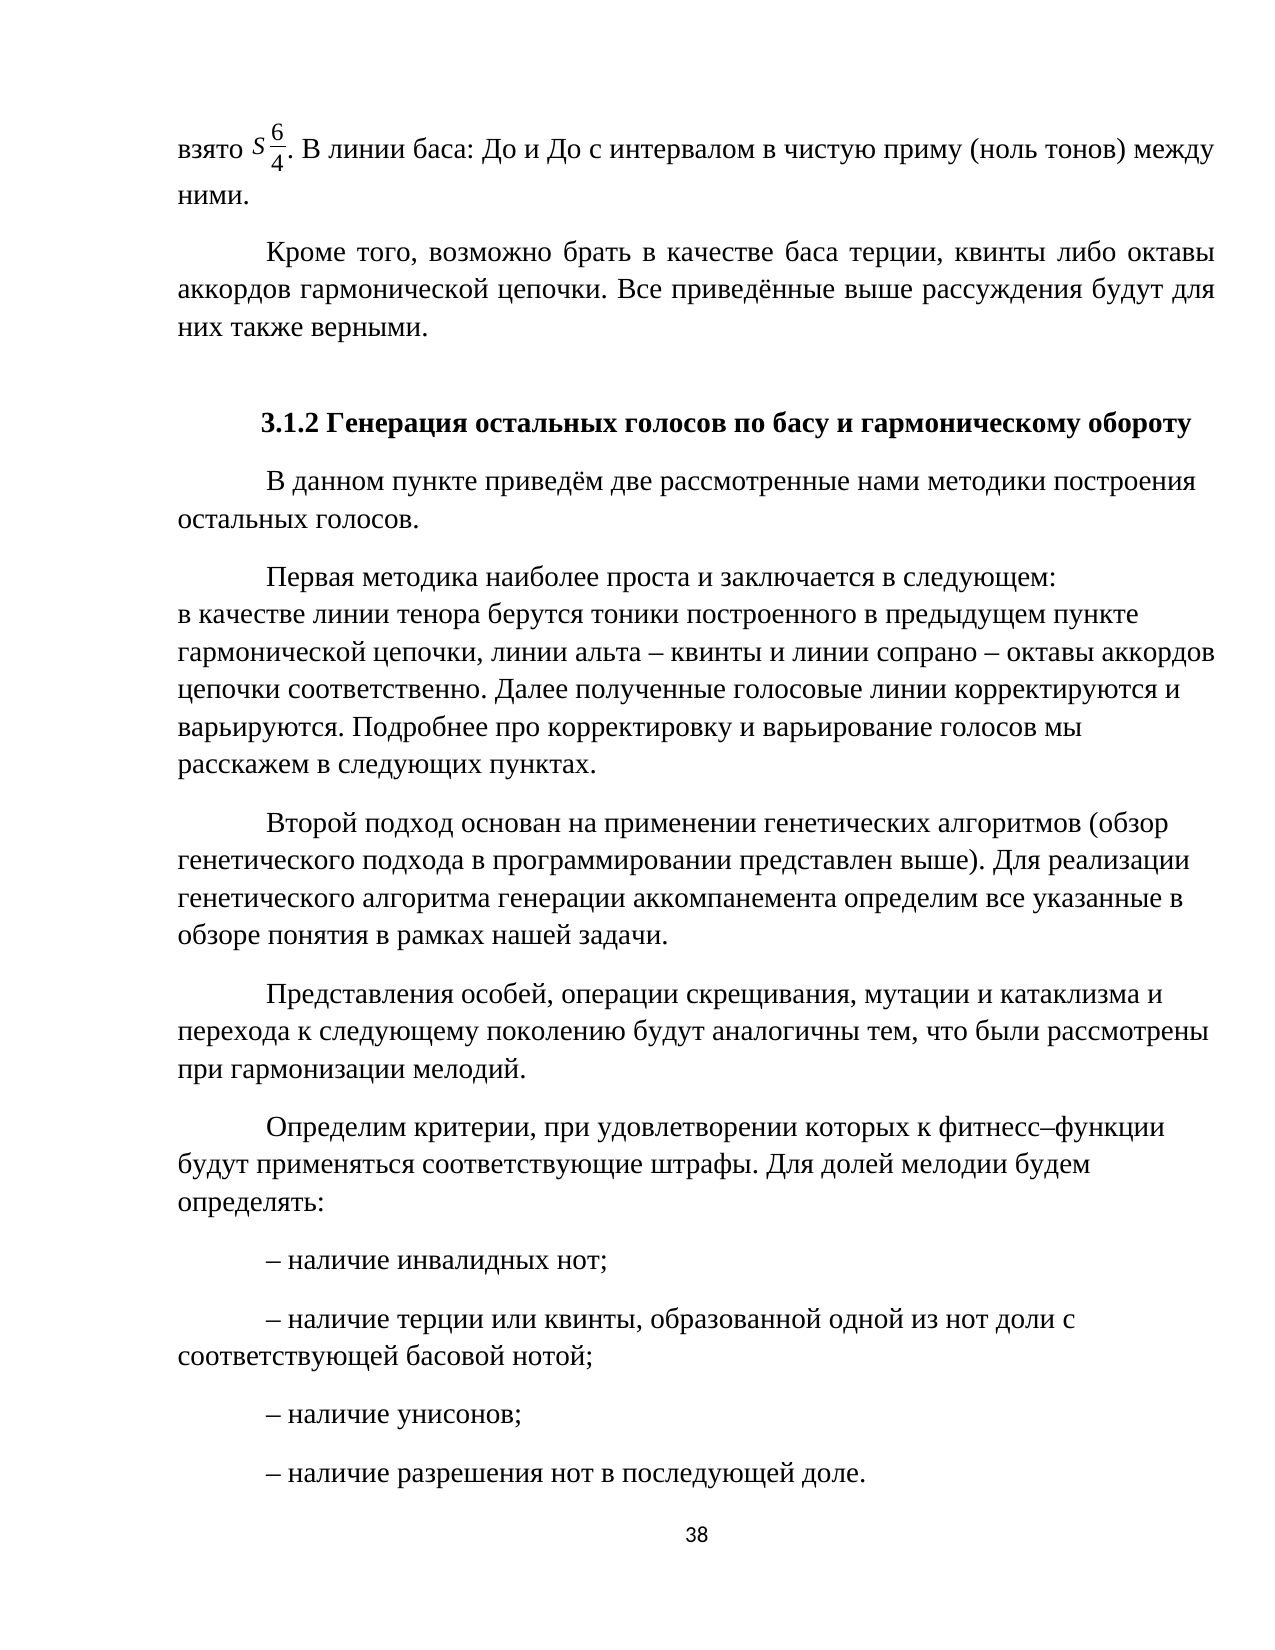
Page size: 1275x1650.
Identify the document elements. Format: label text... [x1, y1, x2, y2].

text В данном пункте приведём две рассмотренные нами методики построения остальных голосов. [177, 461, 1216, 536]
text в качестве линии тенора берутся тоники построенного в предыдущем пункте гармонической цепочки, линии альта – квинты и линии сопрано – октавы аккордов цепочки соответственно. Далее полученные голосовые линии корректируются и варьируются. Подробнее про корректировку и варьирование голосов мы расскажем в следующих пунктах. [177, 594, 1216, 781]
text Определим критерии, при удовлетворении которых к фитнесс–функции будут применяться соответствующие штрафы. Для долей мелодии будем определять: [177, 1106, 1216, 1219]
text Второй подход основан на применении генетических алгоритмов (обзор генетического подхода в программировании представлен выше). Для реализации генетического алгоритма генерации аккомпанемента определим все указанные в обзоре понятия в рамках нашей задачи. [177, 802, 1216, 952]
text – наличие терции или квинты, образованной одной из нот доли с соответствующей басовой нотой; [177, 1298, 1216, 1373]
text – наличие разрешения нот в последующей доле. [177, 1452, 1216, 1490]
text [177, 118, 1216, 211]
subtitle 3.1.2 Генерация остальных голосов по басу и гармоническому обороту [177, 402, 1216, 440]
text Представления особей, операции скрещивания, мутации и катаклизма и перехода к следующему поколению будут аналогичны тем, что были рассмотрены при гармонизации мелодий. [177, 973, 1216, 1086]
text – наличие унисонов; [177, 1394, 1216, 1431]
text Кроме того, возможно брать в качестве баса терции, квинты либо октавы аккордов гармонической цепочки. Все приведённые выше рассуждения будут для них также верными. [177, 231, 1216, 344]
text Первая методика наиболее проста и заключается в следующем: [177, 556, 1216, 594]
text – наличие инвалидных нот; [177, 1240, 1216, 1277]
